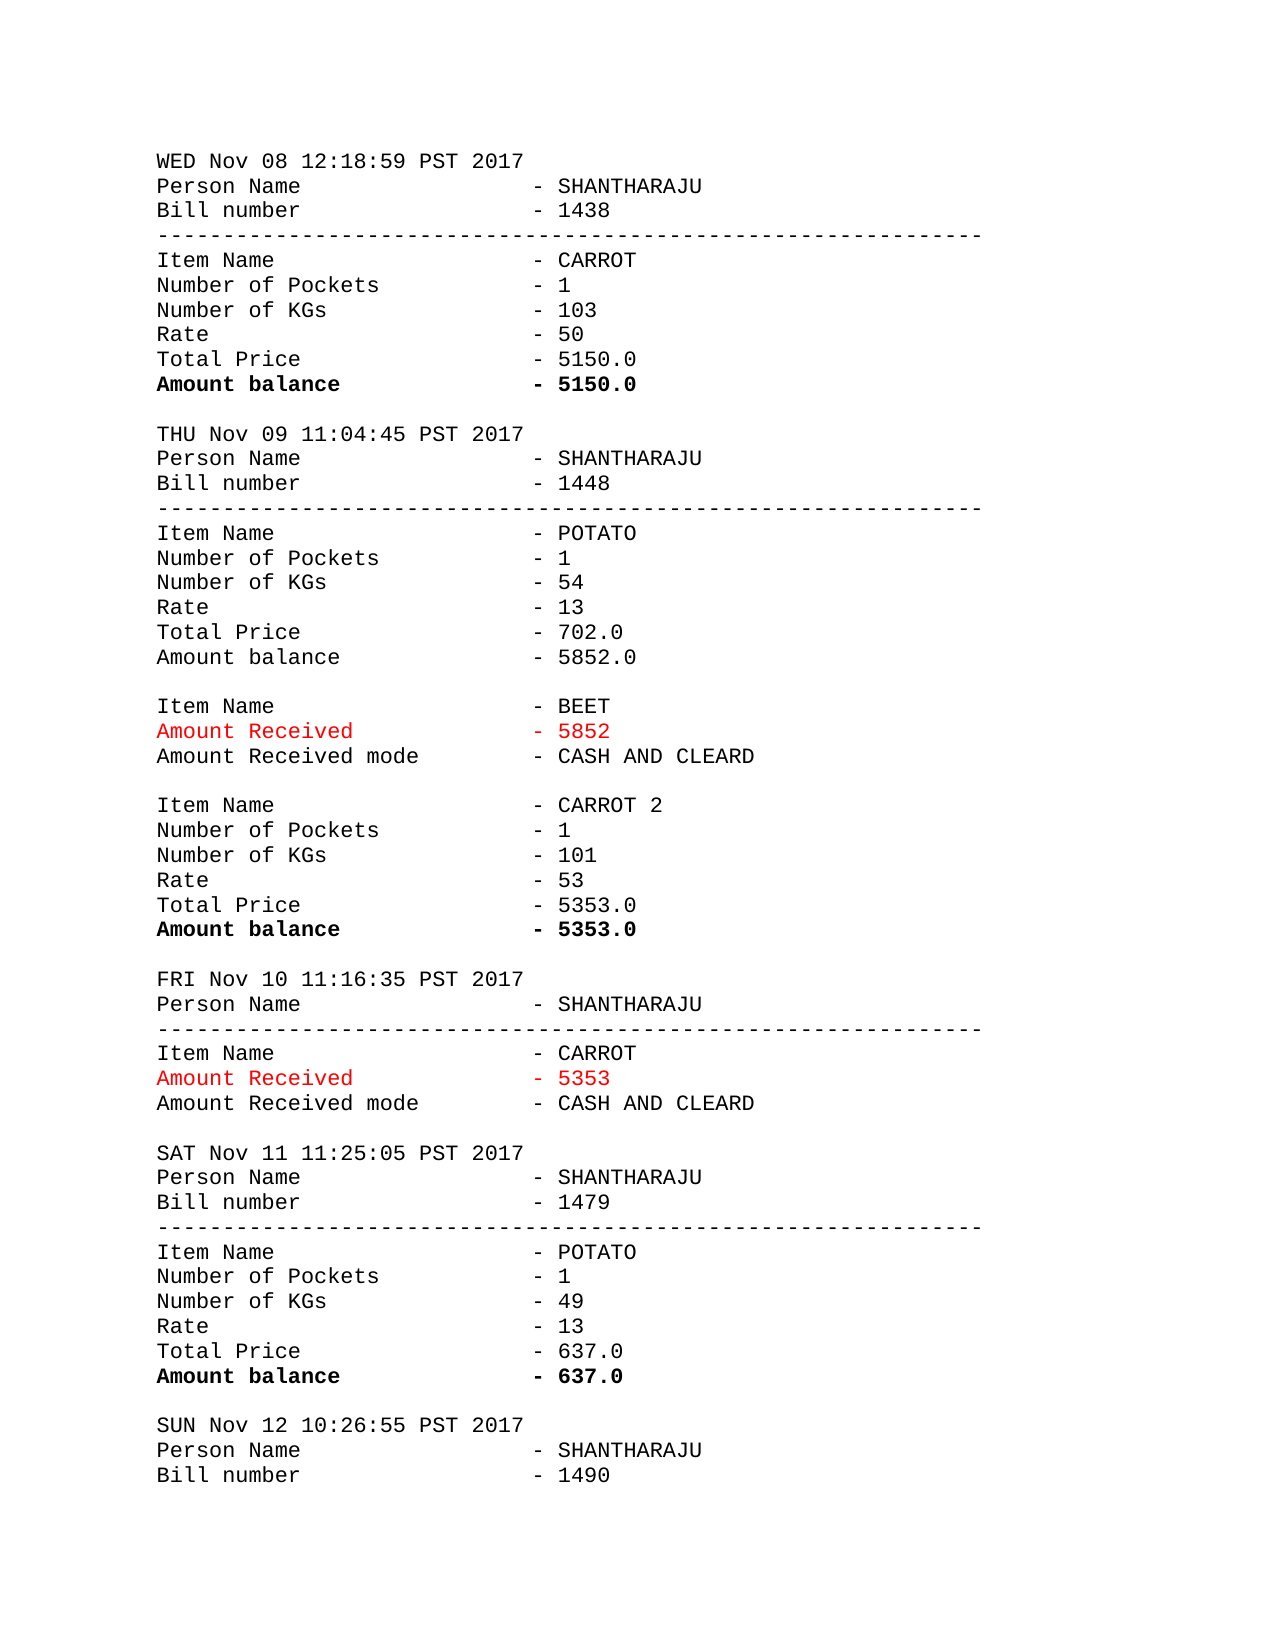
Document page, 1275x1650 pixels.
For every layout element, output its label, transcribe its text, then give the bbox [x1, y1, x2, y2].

text Number of Pockets - 1 [156, 547, 1118, 571]
text Total Price - 5150.0 [156, 348, 1118, 373]
text Person Name - SHANTHARAJU [156, 1166, 1118, 1191]
text Person Name - SHANTHARAJU [156, 993, 1118, 1018]
text Person Name - SHANTHARAJU [156, 1439, 1118, 1464]
text Rate - 50 [156, 323, 1118, 348]
text Bill number - 1448 [156, 472, 1118, 497]
text Number of KGs - 54 [156, 571, 1118, 596]
text Number of KGs - 103 [156, 299, 1118, 323]
text Item Name - CARROT 2 [156, 794, 1118, 819]
text Rate - 13 [156, 596, 1118, 621]
text Amount balance - 5353.0 [156, 918, 1118, 943]
text --------------------------------------------------------------- [156, 1216, 1118, 1241]
text Item Name - POTATO [156, 522, 1118, 547]
text Amount balance - 637.0 [156, 1365, 1118, 1389]
text Amount Received - 5353 [156, 1067, 1118, 1092]
text Number of Pockets - 1 [156, 1266, 1118, 1290]
text --------------------------------------------------------------- [156, 497, 1118, 522]
text Amount balance - 5852.0 [156, 646, 1118, 671]
text WED Nov 08 12:18:59 PST 2017 [156, 150, 1118, 175]
text Amount Received - 5852 [156, 720, 1118, 745]
text Number of KGs - 101 [156, 844, 1118, 869]
text Amount Received mode - CASH AND CLEARD [156, 745, 1118, 770]
text Person Name - SHANTHARAJU [156, 175, 1118, 199]
text Item Name - POTATO [156, 1241, 1118, 1266]
text SUN Nov 12 10:26:55 PST 2017 [156, 1414, 1118, 1439]
text Number of KGs - 49 [156, 1290, 1118, 1315]
text SAT Nov 11 11:25:05 PST 2017 [156, 1142, 1118, 1166]
text Amount Received mode - CASH AND CLEARD [156, 1092, 1118, 1117]
text Total Price - 637.0 [156, 1340, 1118, 1365]
text Bill number - 1479 [156, 1191, 1118, 1216]
text FRI Nov 10 11:16:35 PST 2017 [156, 968, 1118, 993]
text Item Name - CARROT [156, 1042, 1118, 1067]
text Rate - 13 [156, 1315, 1118, 1340]
text Amount balance - 5150.0 [156, 373, 1118, 398]
text Number of Pockets - 1 [156, 819, 1118, 844]
text Rate - 53 [156, 869, 1118, 894]
text --------------------------------------------------------------- [156, 1018, 1118, 1042]
text Item Name - BEET [156, 695, 1118, 720]
text --------------------------------------------------------------- [156, 224, 1118, 249]
text Item Name - CARROT [156, 249, 1118, 274]
text Number of Pockets - 1 [156, 274, 1118, 299]
text Bill number - 1490 [156, 1464, 1118, 1489]
text Total Price - 702.0 [156, 621, 1118, 646]
text Bill number - 1438 [156, 199, 1118, 224]
text Total Price - 5353.0 [156, 894, 1118, 918]
text Person Name - SHANTHARAJU [156, 447, 1118, 472]
text THU Nov 09 11:04:45 PST 2017 [156, 423, 1118, 447]
